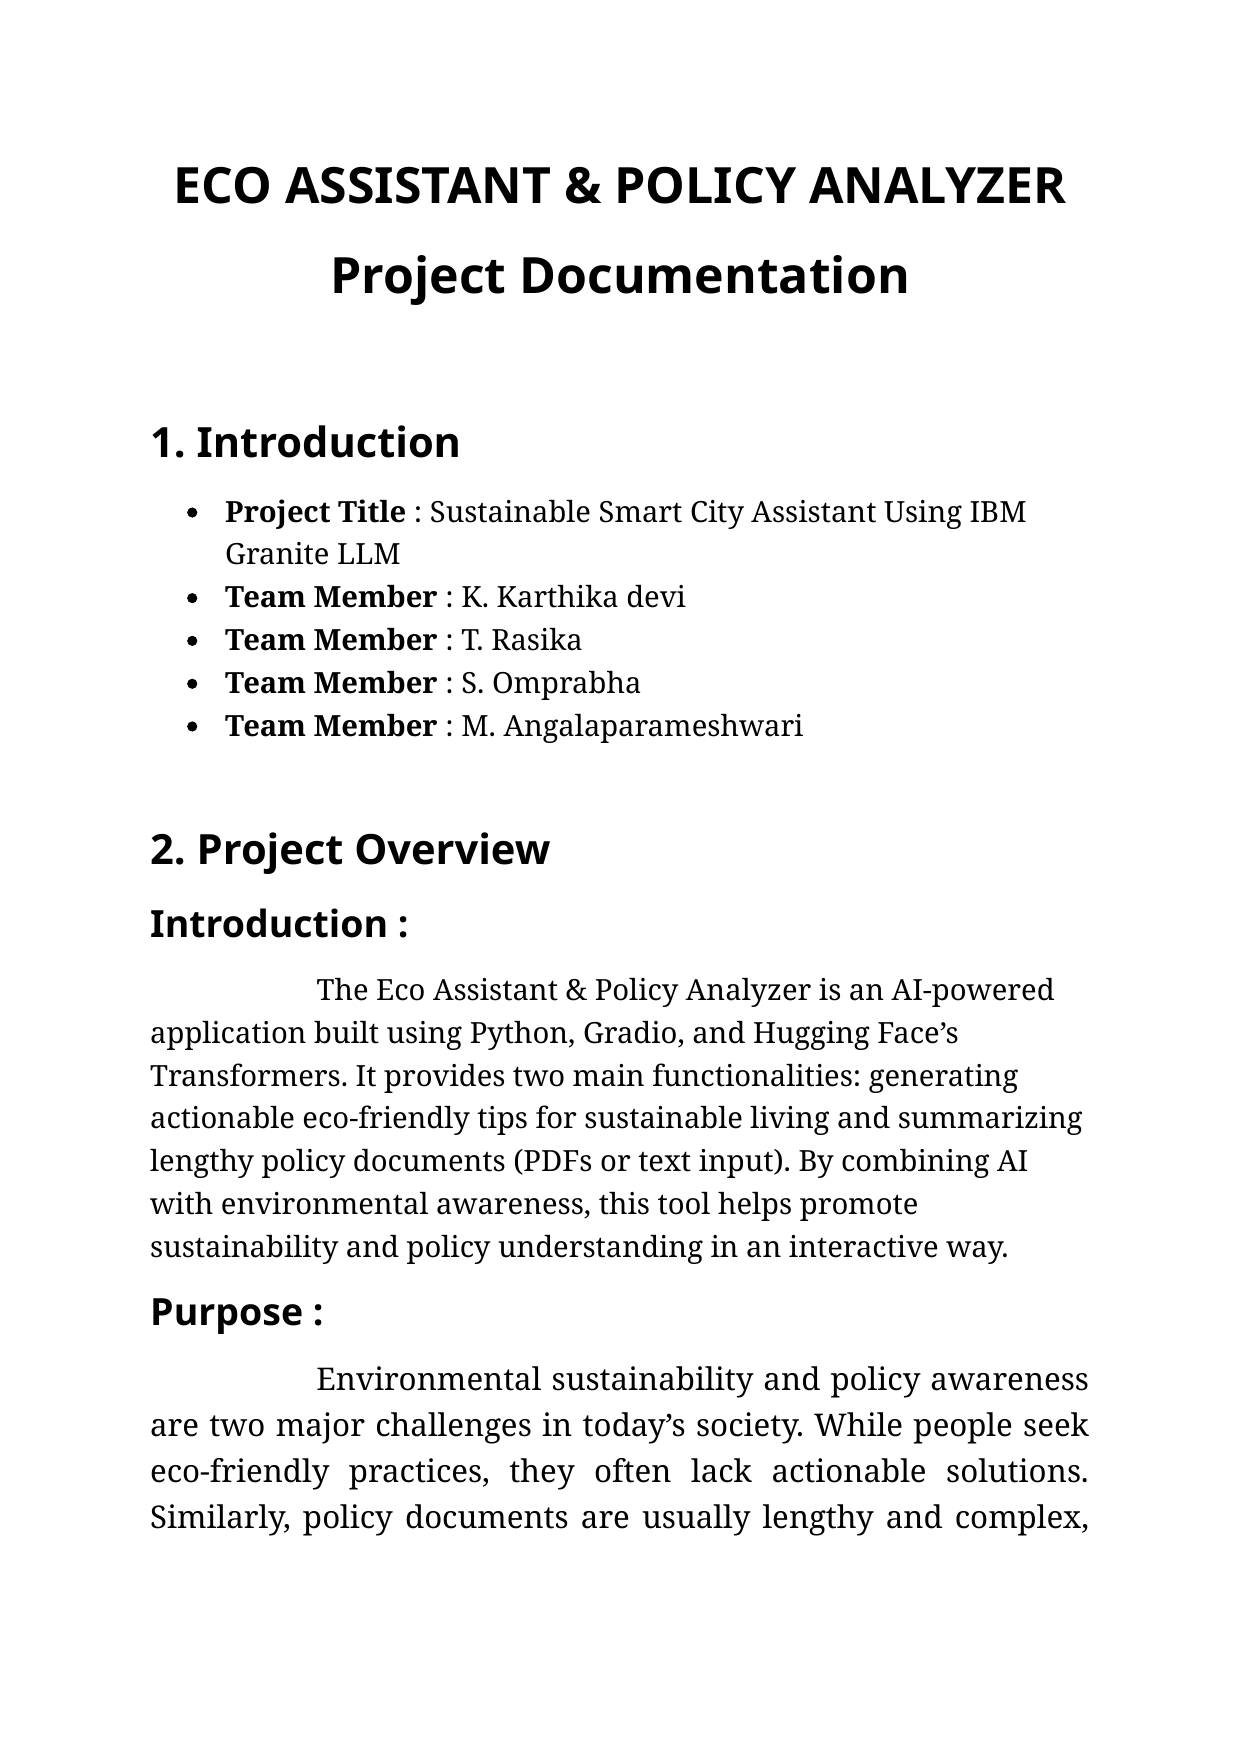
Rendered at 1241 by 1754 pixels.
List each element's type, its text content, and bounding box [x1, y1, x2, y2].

list Team Member : M. Angalaparameshwari [187, 705, 1090, 744]
list Project Title : Sustainable Smart City Assistant Using IBM Granite LLM [187, 491, 1090, 573]
text 2. Project Overview [150, 819, 1090, 876]
text Introduction : [150, 897, 1090, 948]
list Team Member : S. Omprabha [187, 662, 1090, 702]
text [150, 1357, 1090, 1538]
text The Eco Assistant & Policy Analyzer is an AI-powered application built using Python, Gradio, and Hugging Face’s Transformers. It provides two main functionalities: generating actionable eco-friendly tips for sustainable living and summarizing lengthy policy documents (PDFs or text input). By combining AI with environmental awareness, this tool helps promote sustainability and policy understanding in an interactive way. [150, 969, 1090, 1266]
text Project Documentation [150, 240, 1090, 308]
text Purpose : [150, 1286, 1090, 1337]
list Team Member : K. Karthika devi [187, 576, 1090, 616]
list Team Member : T. Rasika [187, 619, 1090, 659]
text ECO ASSISTANT & POLICY ANALYZER [150, 150, 1090, 218]
text 1. Introduction [150, 413, 1090, 470]
